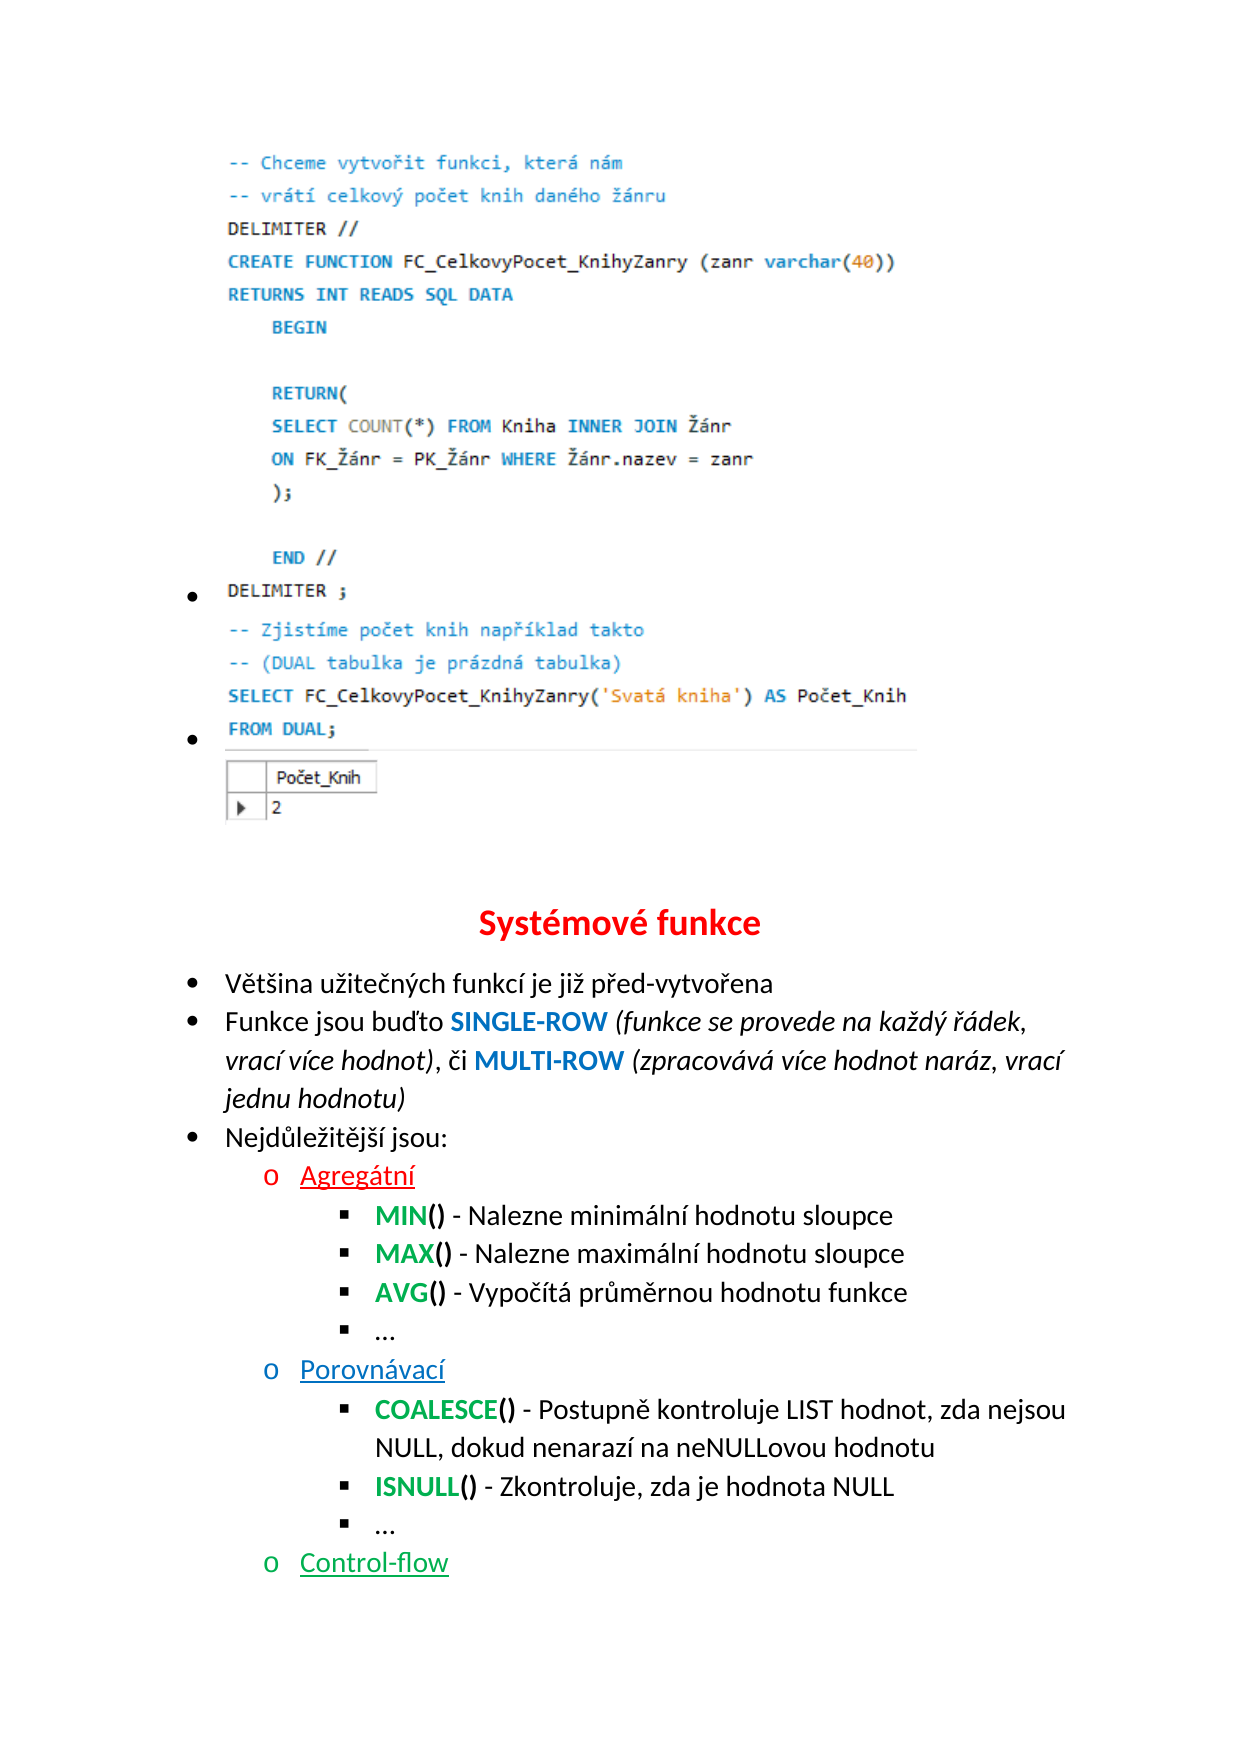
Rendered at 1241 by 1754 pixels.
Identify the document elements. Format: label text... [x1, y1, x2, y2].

list Porovnávací [262, 1351, 1090, 1388]
list MIN() - Nalezne minimální hodnotu sloupce [337, 1197, 1090, 1233]
list Nejdůležitější jsou: [187, 1119, 1090, 1154]
list Většina užitečných funkcí je již před-vytvořena [187, 965, 1090, 1001]
list MAX() - Nalezne maximální hodnotu sloupce [337, 1236, 1090, 1271]
list COALESCE() - Postupně kontroluje LIST hodnot, zda nejsou NULL, dokud nenarazí na neNULLovou hodnotu [337, 1391, 1090, 1465]
list … [337, 1506, 1090, 1542]
list ISNULL() - Zkontroluje, zda je hodnota NULL [337, 1468, 1090, 1503]
list Control-flow [262, 1544, 1090, 1582]
list Funkce jsou buďto SINGLE-ROW (funkce se provede na každý řádek, vrací více hodnot), či MULTI-ROW (zpracovává více hodnot naráz, vrací jednu hodnotu) [187, 1003, 1090, 1116]
picture [225, 759, 379, 825]
list AVG() - Vypočítá průměrnou hodnotu funkce [337, 1274, 1090, 1309]
text Systémové funkce [150, 899, 1090, 944]
list … [337, 1312, 1090, 1348]
picture [225, 616, 918, 751]
picture [225, 150, 904, 608]
list Agregátní [262, 1157, 1090, 1194]
